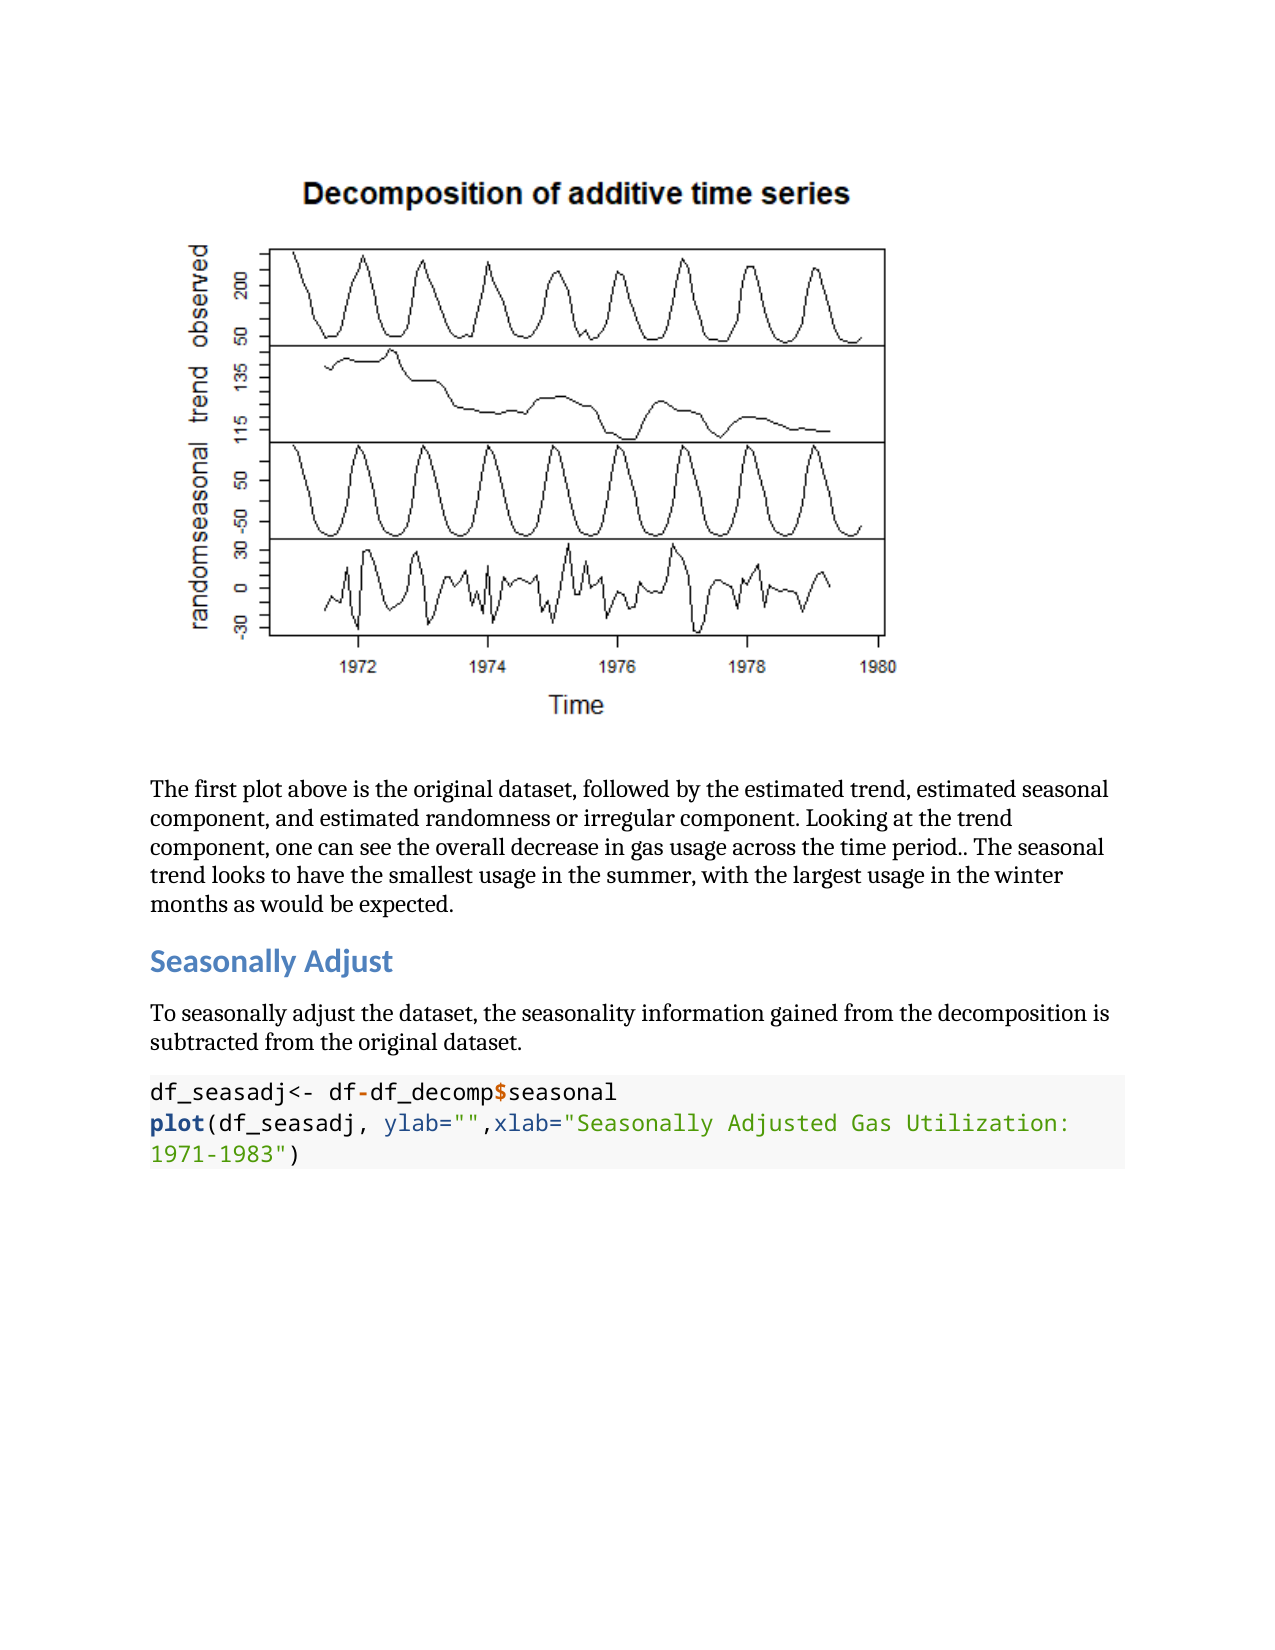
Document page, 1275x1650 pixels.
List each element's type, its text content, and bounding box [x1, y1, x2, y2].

picture [168, 150, 927, 757]
subtitle Seasonally Adjust [150, 940, 1125, 980]
text To seasonally adjust the dataset, the seasonality information gained from the decomposition is subtracted from the original dataset. [150, 999, 1125, 1057]
text The first plot above is the original dataset, followed by the estimated trend, estimated seasonal component, and estimated randomness or irregular component. Looking at the trend component, one can see the overall decrease in gas usage across the time period.. The seasonal trend looks to have the smallest usage in the summer, with the largest usage in the winter months as would be expected. [150, 775, 1125, 919]
text df_seasadj<- df-df_decomp$seasonal plot(df_seasadj, ylab="",xlab="Seasonally Adjusted Gas Utilization: 1971-1983") [301, 1075, 1125, 1169]
